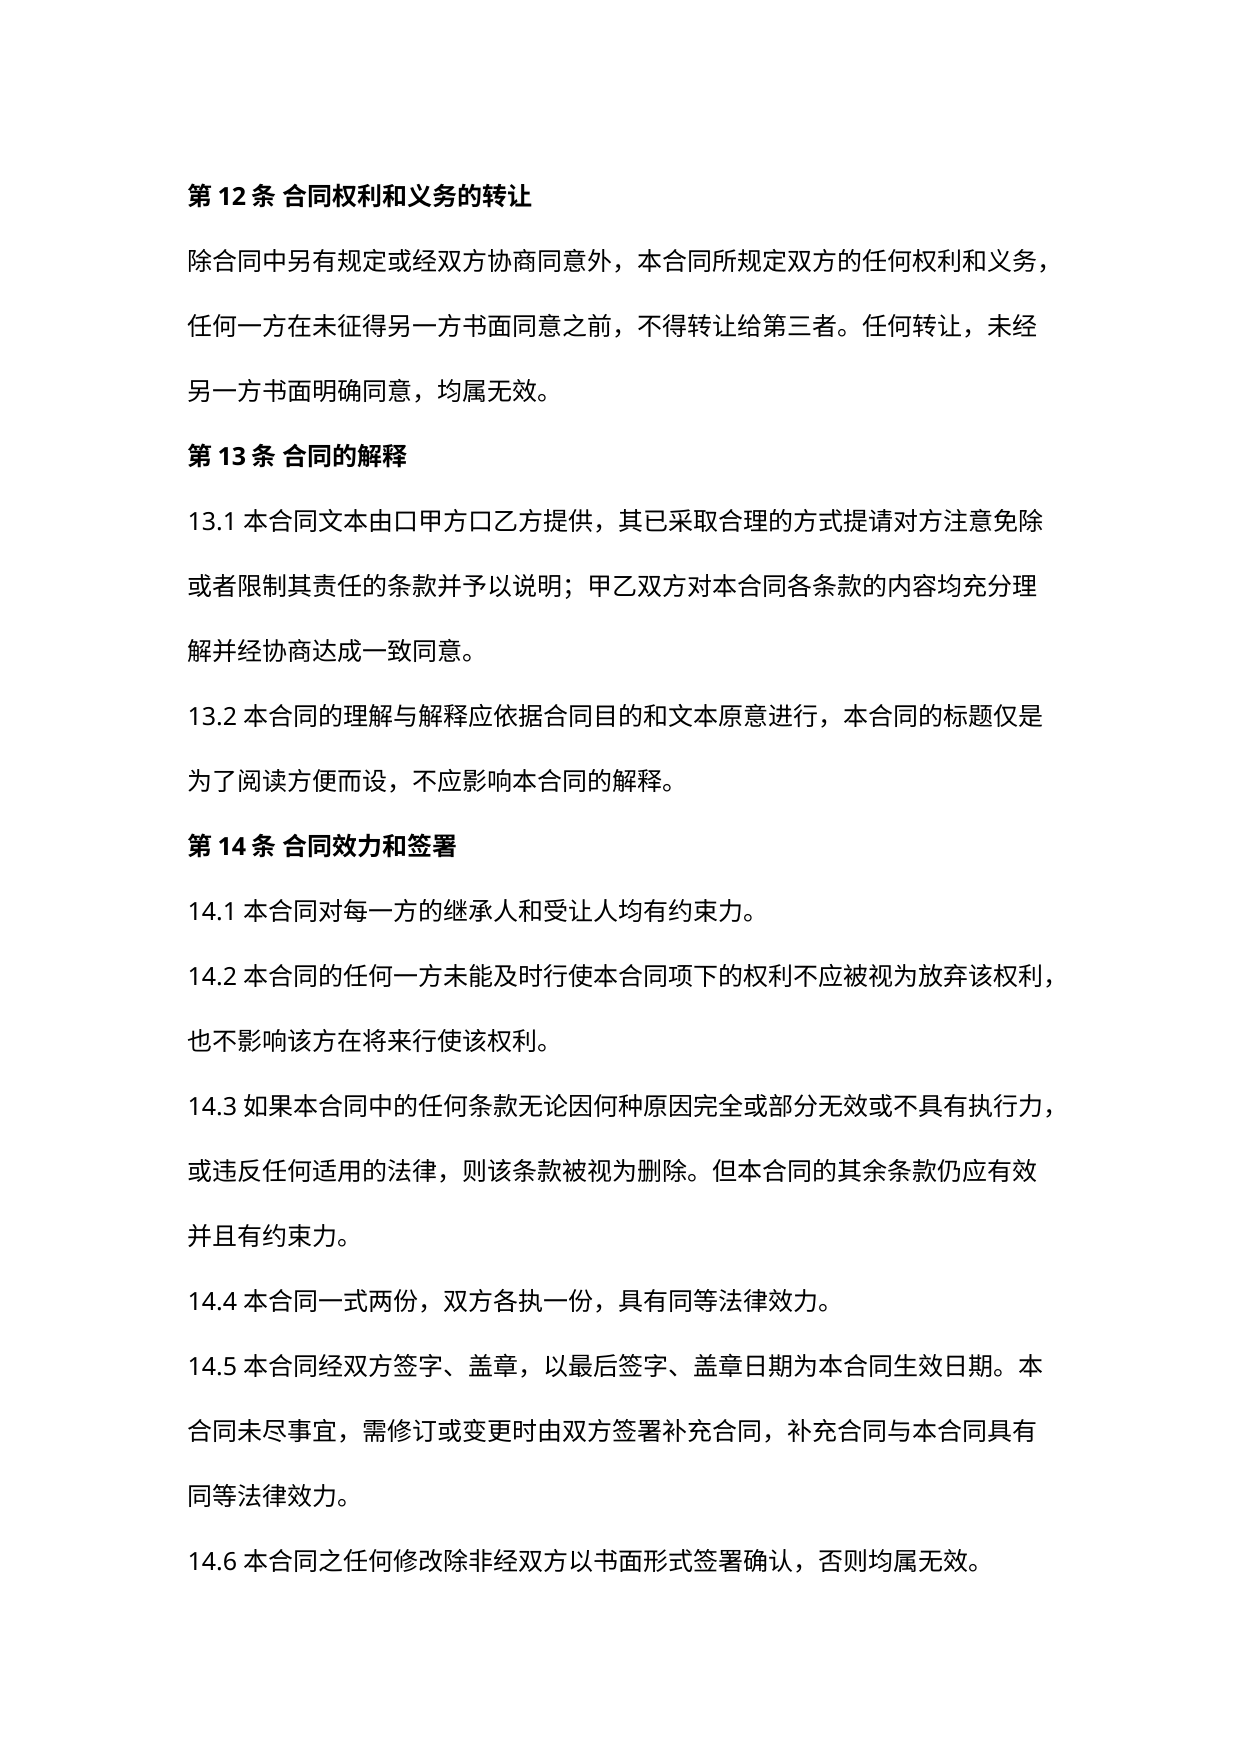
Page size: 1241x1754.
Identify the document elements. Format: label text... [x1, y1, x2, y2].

subtitle 第12条 合同权利和义务的转让 [187, 162, 1053, 227]
text 14.6 本合同之任何修改除非经双方以书面形式签署确认，否则均属无效。 [187, 1527, 1053, 1592]
text 14.5 本合同经双方签字、盖章，以最后签字、盖章日期为本合同生效日期。本合同未尽事宜，需修订或变更时由双方签署补充合同，补充合同与本合同具有同等法律效力。 [187, 1332, 1053, 1527]
subtitle 第14条 合同效力和签署 [187, 812, 1053, 877]
subtitle 第13条 合同的解释 [187, 422, 1053, 487]
text 除合同中另有规定或经双方协商同意外，本合同所规定双方的任何权利和义务，任何一方在未征得另一方书面同意之前，不得转让给第三者。任何转让，未经另一方书面明确同意，均属无效。 [187, 227, 1053, 422]
text 14.3 如果本合同中的任何条款无论因何种原因完全或部分无效或不具有执行力，或违反任何适用的法律，则该条款被视为删除。但本合同的其余条款仍应有效并且有约束力。 [187, 1072, 1053, 1267]
text 14.2 本合同的任何一方未能及时行使本合同项下的权利不应被视为放弃该权利，也不影响该方在将来行使该权利。 [187, 942, 1053, 1072]
text 14.1 本合同对每一方的继承人和受让人均有约束力。 [187, 877, 1053, 942]
text 13.1 本合同文本由口甲方口乙方提供，其已采取合理的方式提请对方注意免除或者限制其责任的条款并予以说明；甲乙双方对本合同各条款的内容均充分理解并经协商达成一致同意。 [187, 487, 1053, 682]
text 14.4 本合同一式两份，双方各执一份，具有同等法律效力。 [187, 1267, 1053, 1332]
text 13.2 本合同的理解与解释应依据合同目的和文本原意进行，本合同的标题仅是为了阅读方便而设，不应影响本合同的解释。 [187, 682, 1053, 812]
